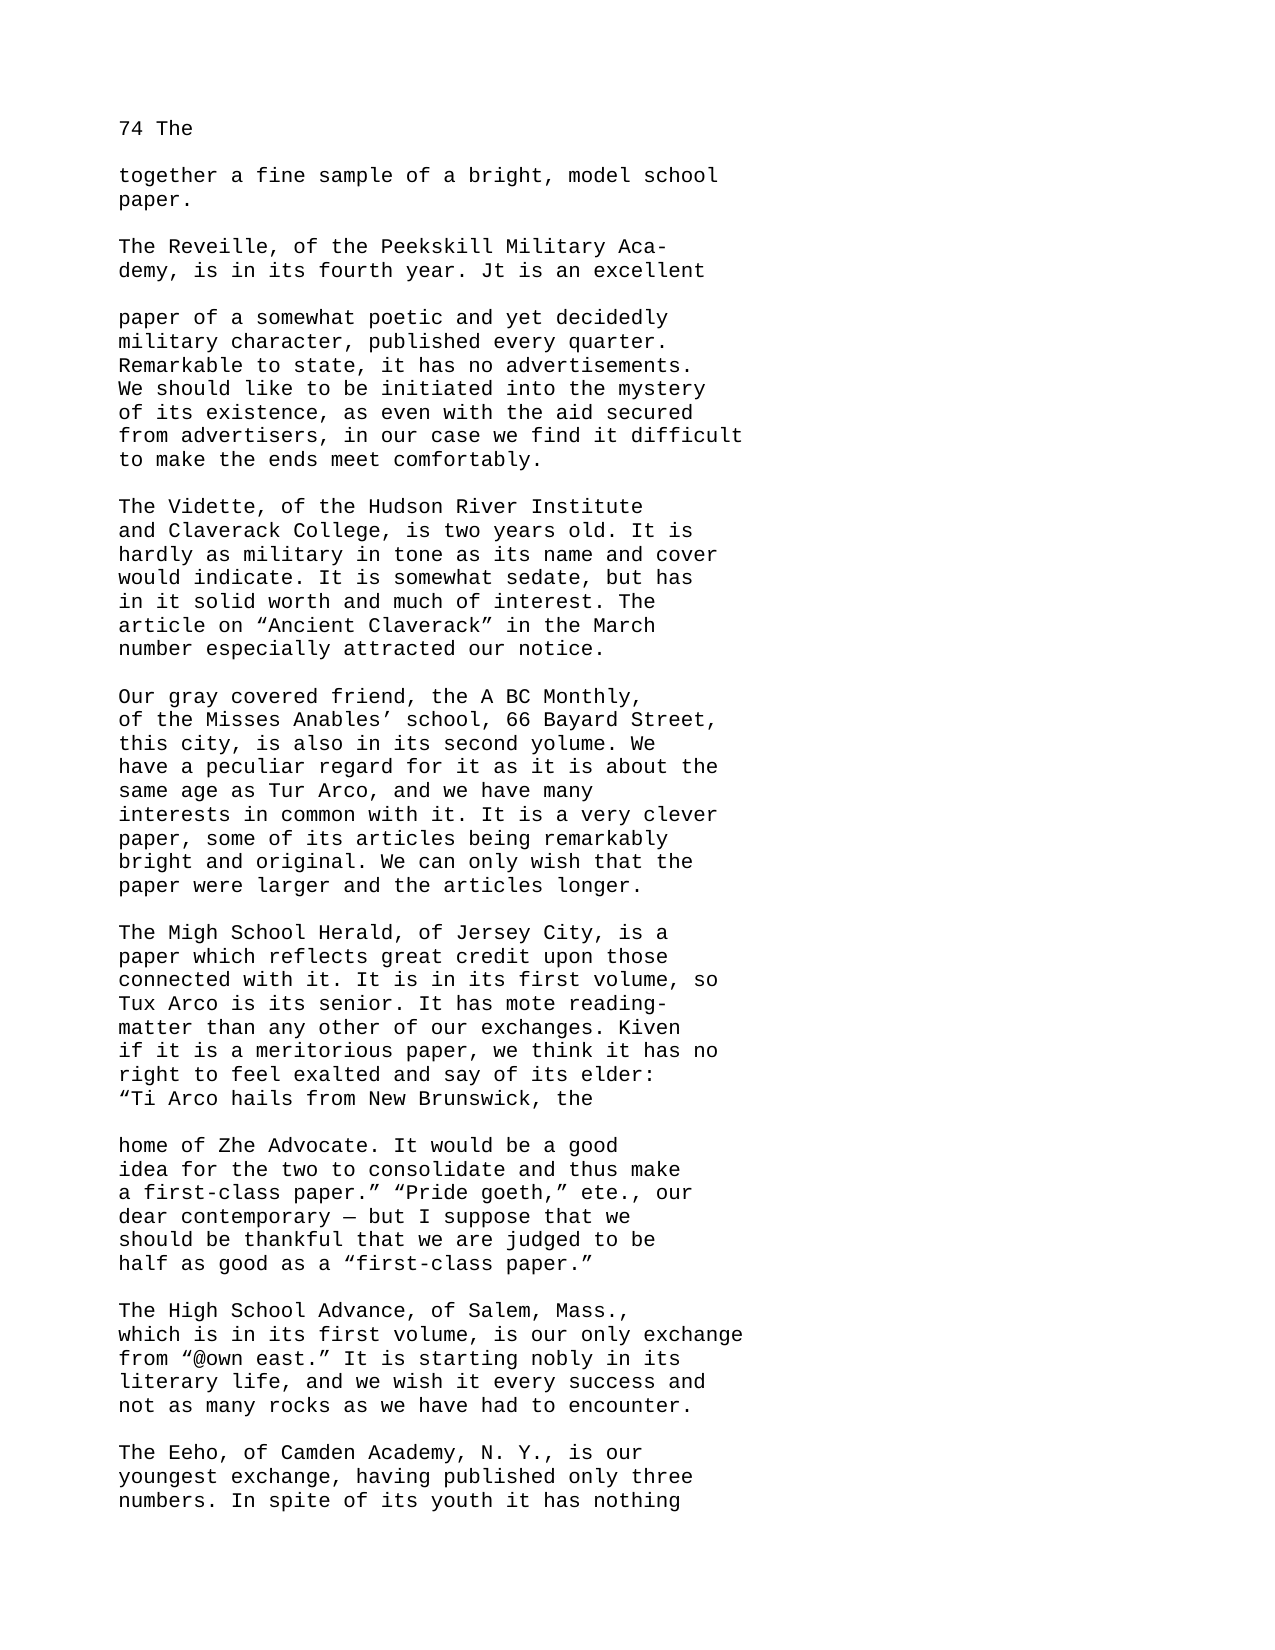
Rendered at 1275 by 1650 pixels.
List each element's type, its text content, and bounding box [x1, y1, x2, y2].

text dear contemporary — but I suppose that we [118, 1206, 1157, 1229]
text from advertisers, in our case we find it difficult [118, 426, 1157, 449]
text of its existence, as even with the aid secured [118, 402, 1157, 426]
text interests in common with it. It is a very clever [118, 804, 1157, 827]
text The Migh School Herald, of Jersey City, is a [118, 922, 1157, 946]
text matter than any other of our exchanges. Kiven [118, 1017, 1157, 1040]
text if it is a meritorious paper, we think it has no [118, 1040, 1157, 1064]
text “Ti Arco hails from New Brunswick, the [118, 1088, 1157, 1111]
text The Eeho, of Camden Academy, N. Y., is our [118, 1442, 1157, 1466]
text home of Zhe Advocate. It would be a good [118, 1135, 1157, 1158]
text connected with it. It is in its first volume, so [118, 969, 1157, 993]
text 74 The [118, 118, 1157, 142]
text Our gray covered friend, the A BC Monthly, [118, 686, 1157, 709]
text would indicate. It is somewhat sedate, but has [118, 567, 1157, 591]
text We should like to be initiated into the mystery [118, 378, 1157, 402]
text bright and original. We can only wish that the [118, 851, 1157, 875]
text should be thankful that we are judged to be [118, 1229, 1157, 1253]
text military character, published every quarter. [118, 331, 1157, 354]
text of the Misses Anables’ school, 66 Bayard Street, [118, 709, 1157, 733]
text this city, is also in its second yolume. We [118, 733, 1157, 757]
text idea for the two to consolidate and thus make [118, 1158, 1157, 1182]
text paper, some of its articles being remarkably [118, 827, 1157, 851]
text numbers. In spite of its youth it has nothing [118, 1489, 1157, 1513]
text literary life, and we wish it every success and [118, 1371, 1157, 1395]
text paper which reflects great credit upon those [118, 946, 1157, 969]
text in it solid worth and much of interest. The [118, 591, 1157, 615]
text and Claverack College, is two years old. It is [118, 520, 1157, 544]
text right to feel exalted and say of its elder: [118, 1064, 1157, 1088]
text paper were larger and the articles longer. [118, 875, 1157, 898]
text same age as Tur Arco, and we have many [118, 780, 1157, 804]
text paper of a somewhat poetic and yet decidedly [118, 307, 1157, 331]
text which is in its first volume, is our only exchange [118, 1324, 1157, 1348]
text Remarkable to state, it has no advertisements. [118, 354, 1157, 378]
text half as good as a “first-class paper.” [118, 1253, 1157, 1277]
text Tux Arco is its senior. It has mote reading- [118, 993, 1157, 1017]
text a first-class paper.” “Pride goeth,” ete., our [118, 1182, 1157, 1206]
text youngest exchange, having published only three [118, 1466, 1157, 1489]
text to make the ends meet comfortably. [118, 449, 1157, 473]
text from “@own east.” It is starting nobly in its [118, 1348, 1157, 1371]
text The Vidette, of the Hudson River Institute [118, 496, 1157, 520]
text demy, is in its fourth year. Jt is an excellent [118, 260, 1157, 284]
text hardly as military in tone as its name and cover [118, 544, 1157, 567]
text not as many rocks as we have had to encounter. [118, 1395, 1157, 1419]
text number especially attracted our notice. [118, 638, 1157, 662]
text The High School Advance, of Salem, Mass., [118, 1300, 1157, 1324]
text together a fine sample of a bright, model school [118, 165, 1157, 189]
text article on “Ancient Claverack” in the March [118, 615, 1157, 638]
text have a peculiar regard for it as it is about the [118, 757, 1157, 780]
text The Reveille, of the Peekskill Military Aca- [118, 236, 1157, 260]
text paper. [118, 189, 1157, 213]
